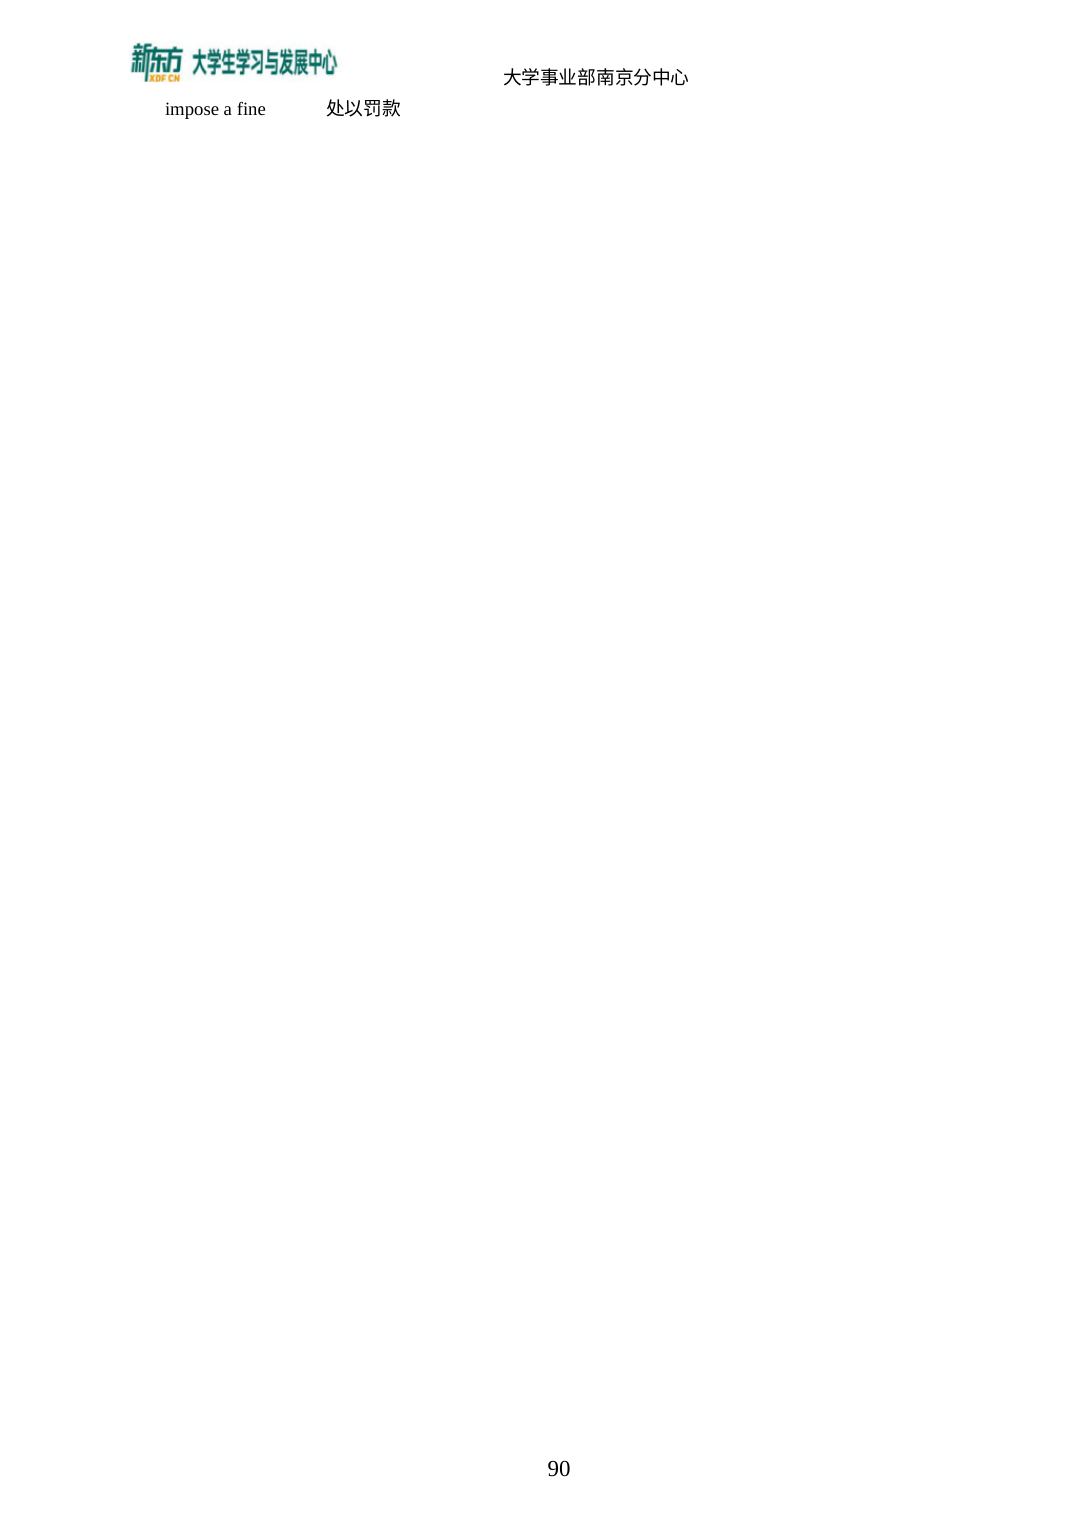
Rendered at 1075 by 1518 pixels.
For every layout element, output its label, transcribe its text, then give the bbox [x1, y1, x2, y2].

text impose a fine 处以罚款 [165, 95, 1039, 120]
picture [117, 40, 344, 83]
